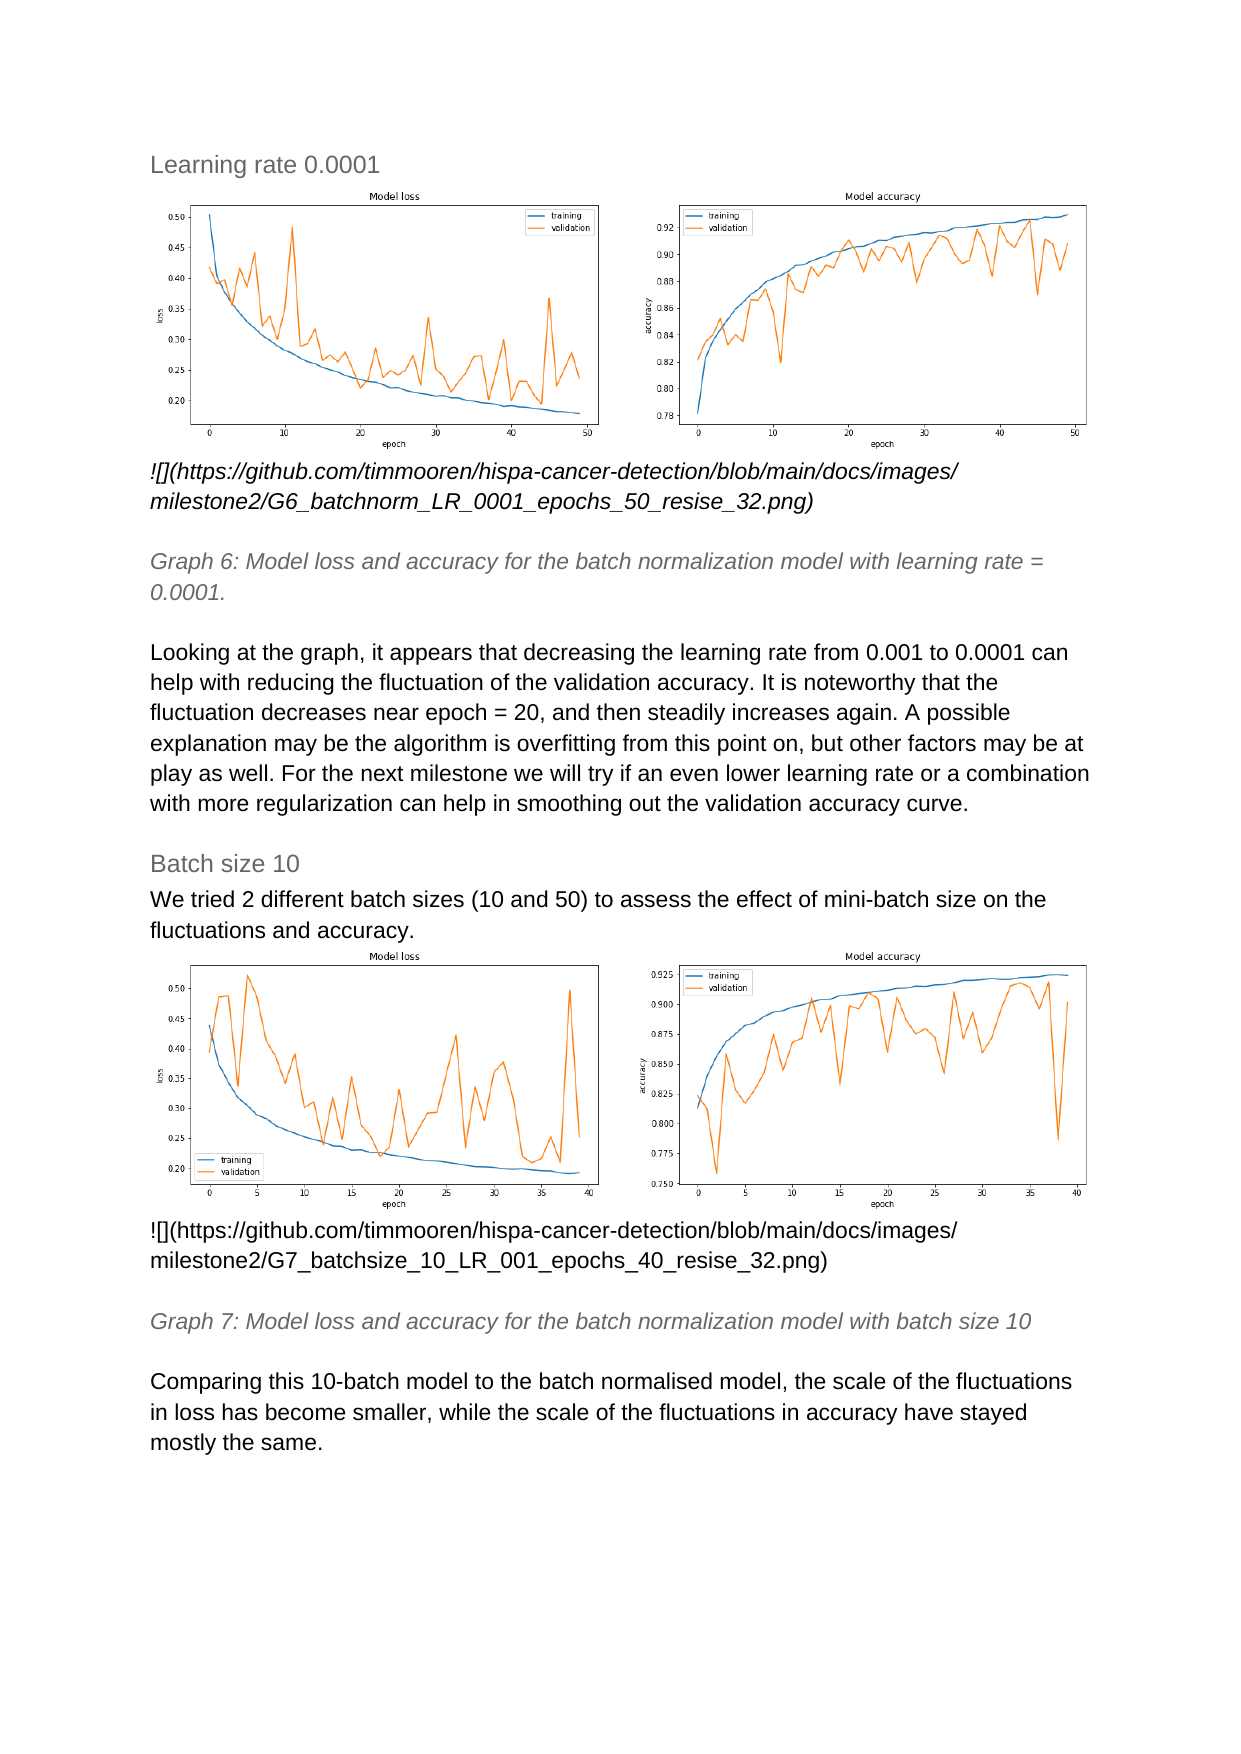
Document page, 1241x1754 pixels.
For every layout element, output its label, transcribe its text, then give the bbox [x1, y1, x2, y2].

text ![](https://github.com/timmooren/hispa-cancer-detection/blob/main/docs/images/milestone2/G7_batchsize_10_LR_001_epochs_40_resise_32.png) [150, 1217, 1090, 1274]
subtitle Batch size 10 [150, 849, 1090, 878]
text Comparing this 10-batch model to the batch normalised model, the scale of the fluctuations in loss has become smaller, while the scale of the fluctuations in accuracy have stayed mostly the same. [150, 1368, 1090, 1455]
picture [150, 187, 1091, 454]
text We tried 2 different batch sizes (10 and 50) to assess the effect of mini-batch size on the fluctuations and accuracy. [150, 886, 1090, 943]
text Graph 6: Model loss and accuracy for the batch normalization model with learning rate = 0.0001. [150, 548, 1090, 605]
subtitle Learning rate 0.0001 [150, 150, 1090, 179]
text Looking at the graph, it appears that decreasing the learning rate from 0.001 to 0.0001 can help with reducing the fluctuation of the validation accuracy. It is noteworthy that the fluctuation decreases near epoch = 20, and then steadily increases again. A possible explanation may be the algorithm is overfitting from this point on, but other factors may be at play as well. For the next milestone we will try if an even lower learning rate or a combination with more regularization can help in smoothing out the validation accuracy curve. [150, 639, 1090, 816]
text Graph 7: Model loss and accuracy for the batch normalization model with batch size 10 [150, 1308, 1090, 1334]
picture [150, 946, 1091, 1214]
text ![](https://github.com/timmooren/hispa-cancer-detection/blob/main/docs/images/milestone2/G6_batchnorm_LR_0001_epochs_50_resise_32.png) [150, 458, 1090, 514]
